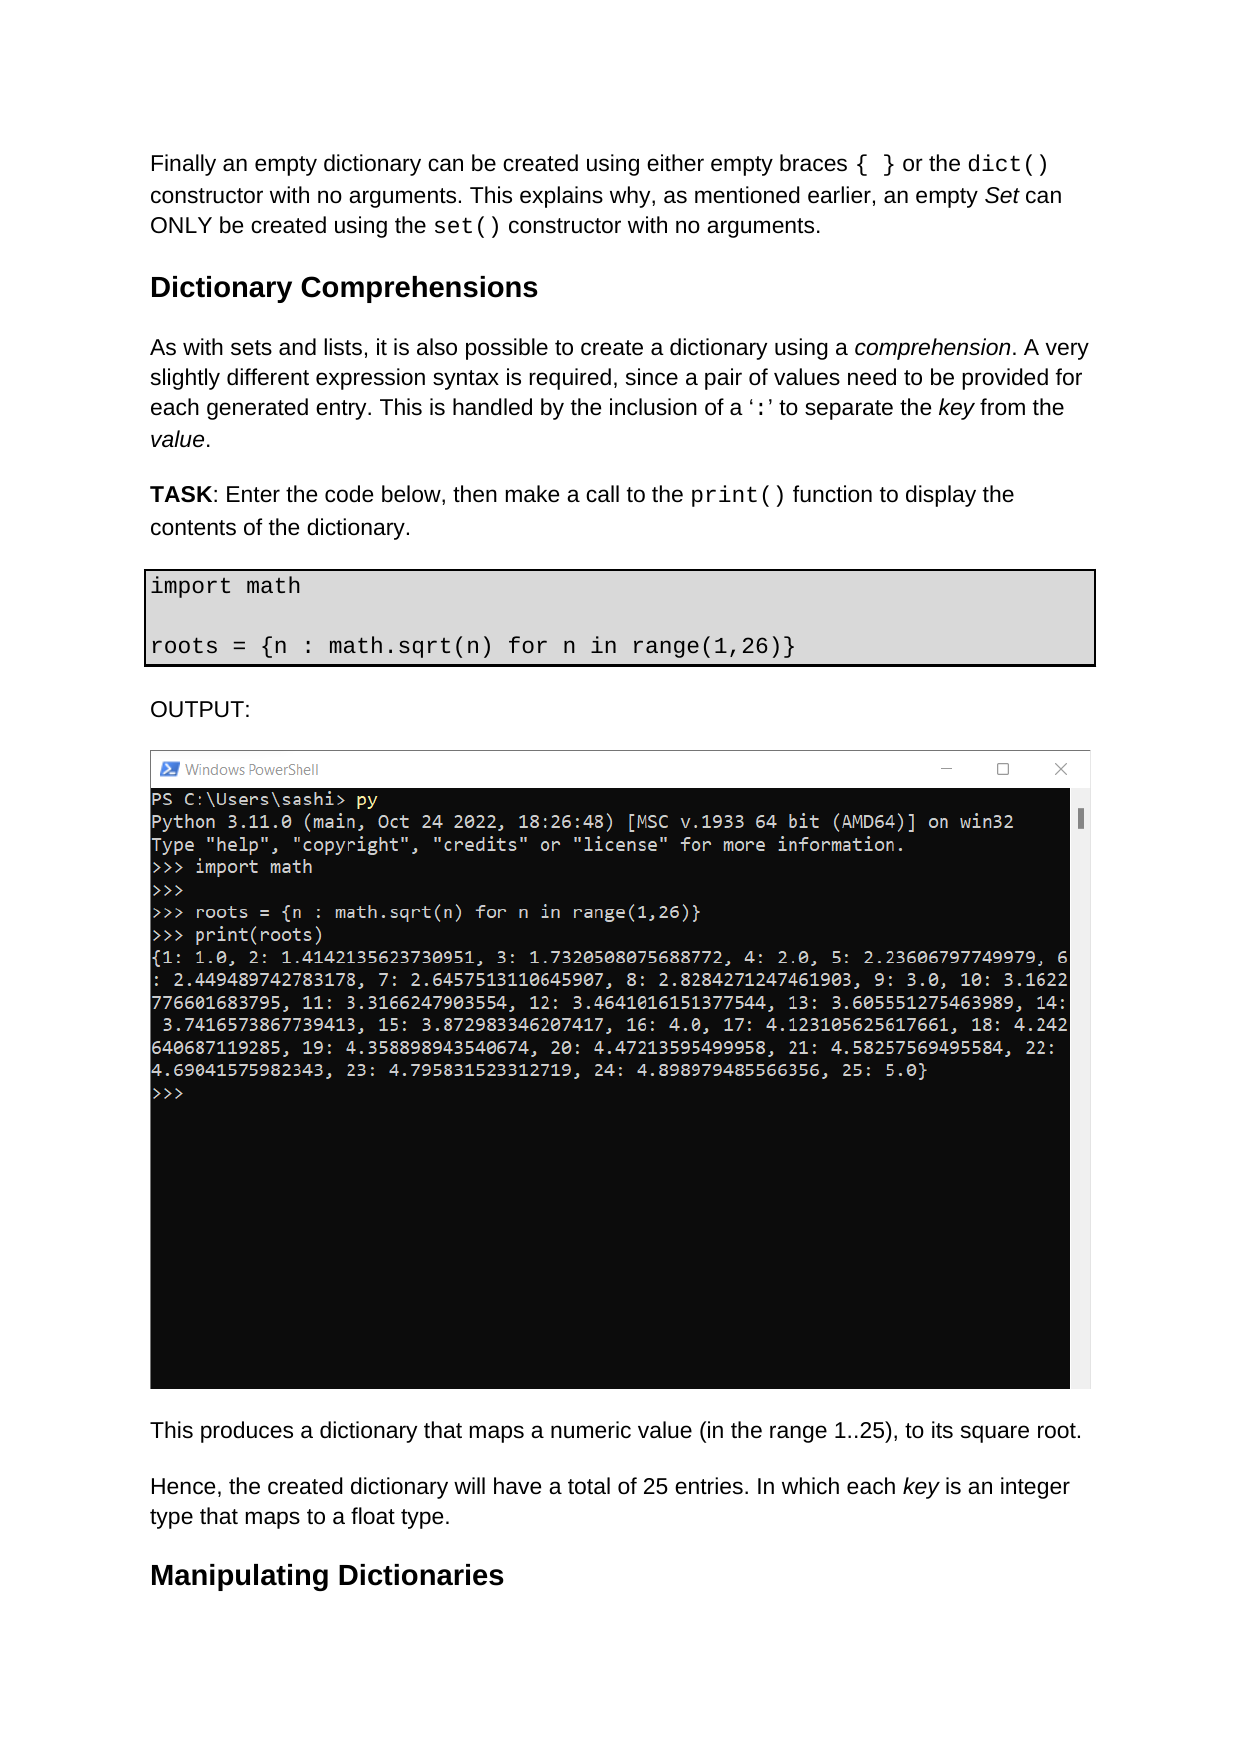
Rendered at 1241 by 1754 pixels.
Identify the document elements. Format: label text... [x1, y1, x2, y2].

text As with sets and lists, it is also possible to create a dictionary using a comprehension. A very slightly different expression syntax is required, since a pair of values need to be provided for each generated entry. This is handled by the inclusion of a ‘:’ to separate the key from the value. [150, 333, 1090, 452]
text Dictionary Comprehensions [150, 270, 1090, 303]
text OUTPUT: [150, 696, 1090, 722]
text This produces a dictionary that maps a numeric value (in the range 1..25), to its square root. [150, 1417, 1090, 1444]
text Manipulating Dictionaries [150, 1558, 1090, 1592]
picture [150, 750, 1091, 1389]
text TASK: Enter the code below, then make a call to the print() function to display the contents of the dictionary. [150, 481, 1090, 540]
text roots = {n : math.sqrt(n) for n in range(1,26)} [146, 628, 1094, 664]
text Finally an empty dictionary can be created using either empty braces { } or the dict() constructor with no arguments. This explains why, as mentioned earlier, an empty Set can ONLY be created using the set() constructor with no arguments. [150, 150, 1090, 241]
text Hence, the created dictionary will have a total of 25 entries. In which each key is an integer type that maps to a float type. [150, 1473, 1090, 1529]
text import math [146, 571, 1094, 598]
